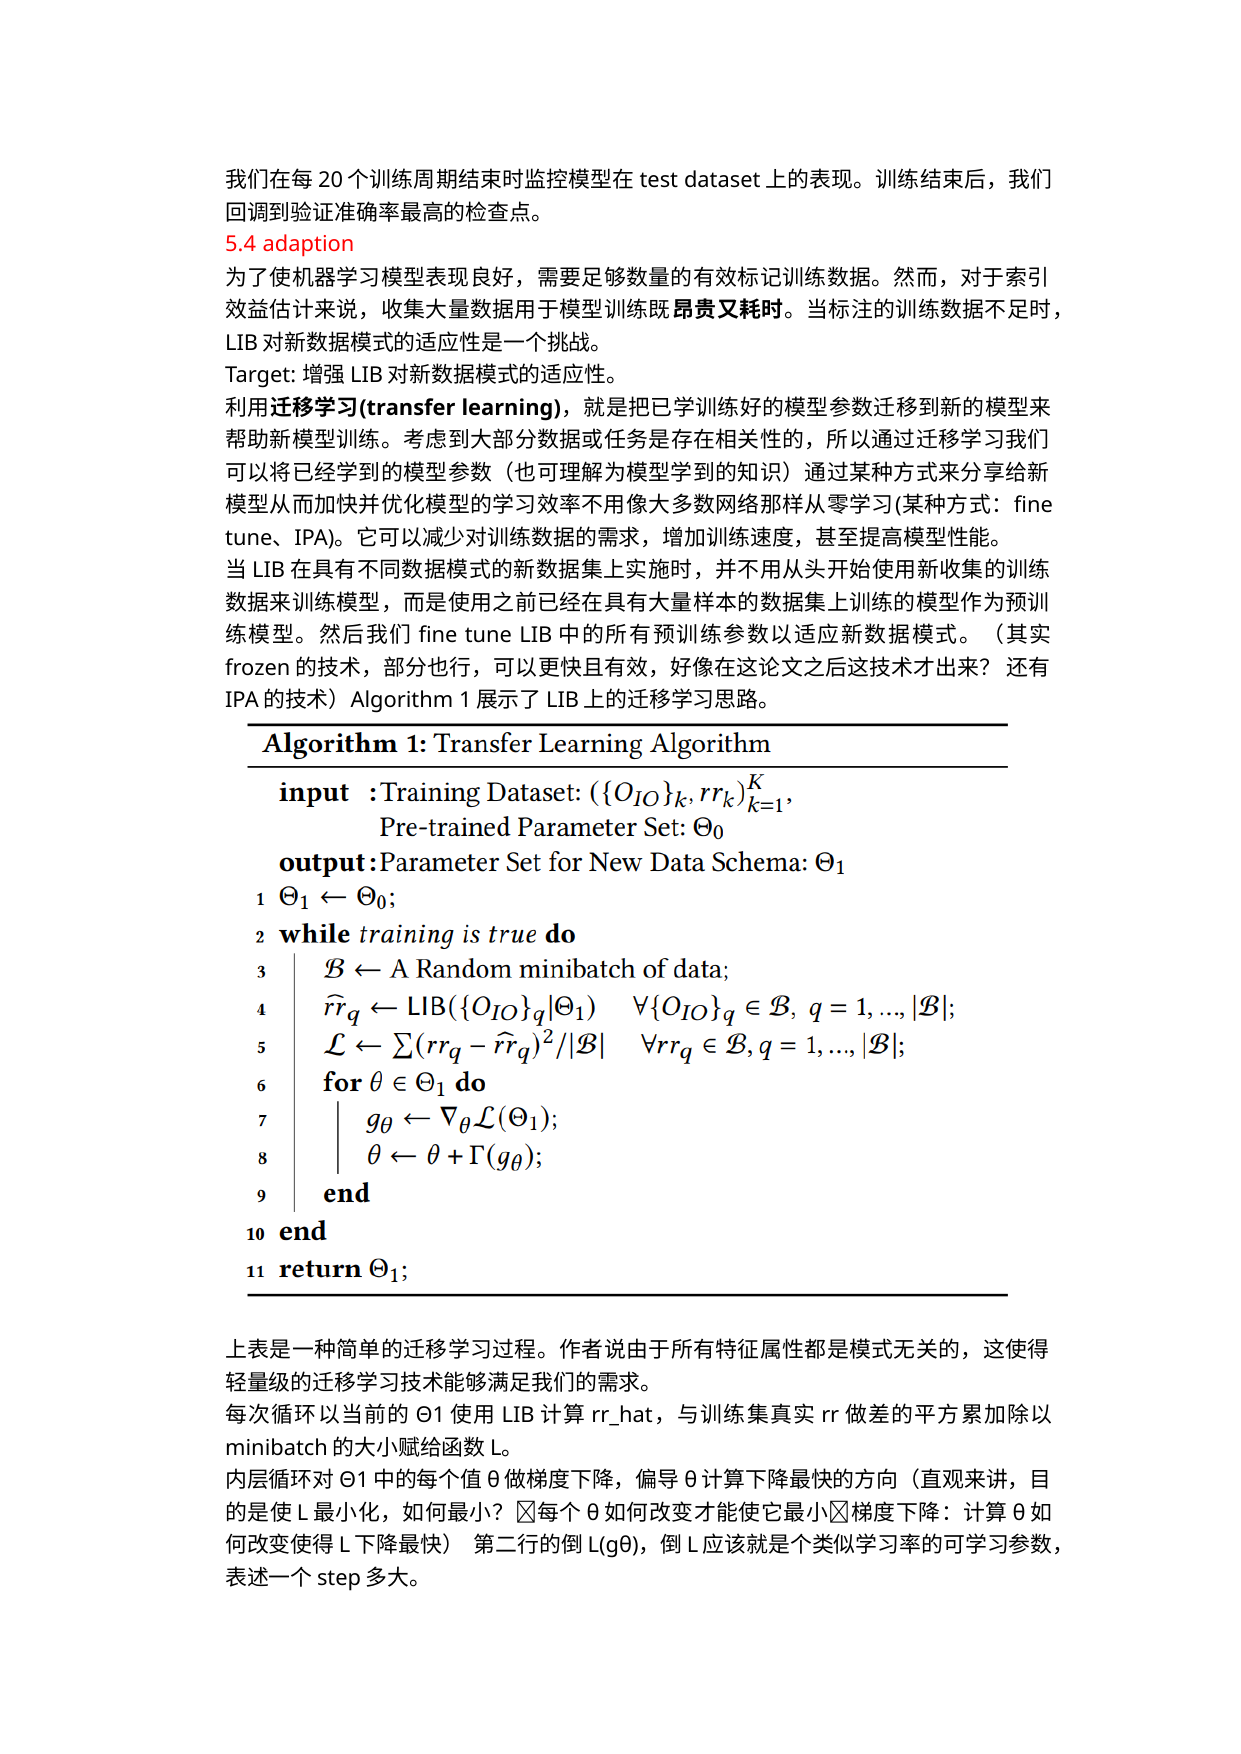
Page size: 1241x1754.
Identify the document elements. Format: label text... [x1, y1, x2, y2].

text 为了使机器学习模型表现良好，需要足够数量的有效标记训练数据。然而，对于索引效益估计来说，收集大量数据用于模型训练既昂贵又耗时。当标注的训练数据不足时，LIB对新数据模式的适应性是一个挑战。 [225, 259, 1053, 357]
text 当LIB在具有不同数据模式的新数据集上实施时，并不用从头开始使用新收集的训练数据来训练模型，而是使用之前已经在具有大量样本的数据集上训练的模型作为预训练模型。然后我们fine tune LIB中的所有预训练参数以适应新数据模式。（其实frozen的技术，部分也行，可以更快且有效，好像在这论文之后这技术才出来？ 还有IPA的技术）Algorithm 1展示了LIB上的迁移学习思路。 [225, 552, 1053, 714]
text 内层循环对Θ1中的每个值θ做梯度下降，偏导θ计算下降最快的方向（直观来讲，目的是使L最小化，如何最小？每个θ如何改变才能使它最小梯度下降：计算θ如何改变使得L下降最快） 第二行的倒L(gθ)，倒L应该就是个类似学习率的可学习参数，表述一个step多大。 [225, 1462, 1053, 1592]
text 上表是一种简单的迁移学习过程。作者说由于所有特征属性都是模式无关的，这使得轻量级的迁移学习技术能够满足我们的需求。 [225, 1332, 1053, 1397]
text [225, 162, 1053, 227]
text 利用迁移学习(transfer learning)，就是把已学训练好的模型参数迁移到新的模型来帮助新模型训练。考虑到大部分数据或任务是存在相关性的，所以通过迁移学习我们可以将已经学到的模型参数（也可理解为模型学到的知识）通过某种方式来分享给新模型从而加快并优化模型的学习效率不用像大多数网络那样从零学习(某种方式：fine tune、IPA)。它可以减少对训练数据的需求，增加训练速度，甚至提高模型性能。 [225, 389, 1053, 552]
list adaption [225, 227, 1053, 259]
text Target: 增强LIB对新数据模式的适应性。 [225, 357, 1053, 389]
picture [225, 714, 1054, 1311]
text 每次循环以当前的Θ1使用LIB计算rr_hat，与训练集真实rr做差的平方累加除以minibatch的大小赋给函数L。 [225, 1397, 1053, 1462]
